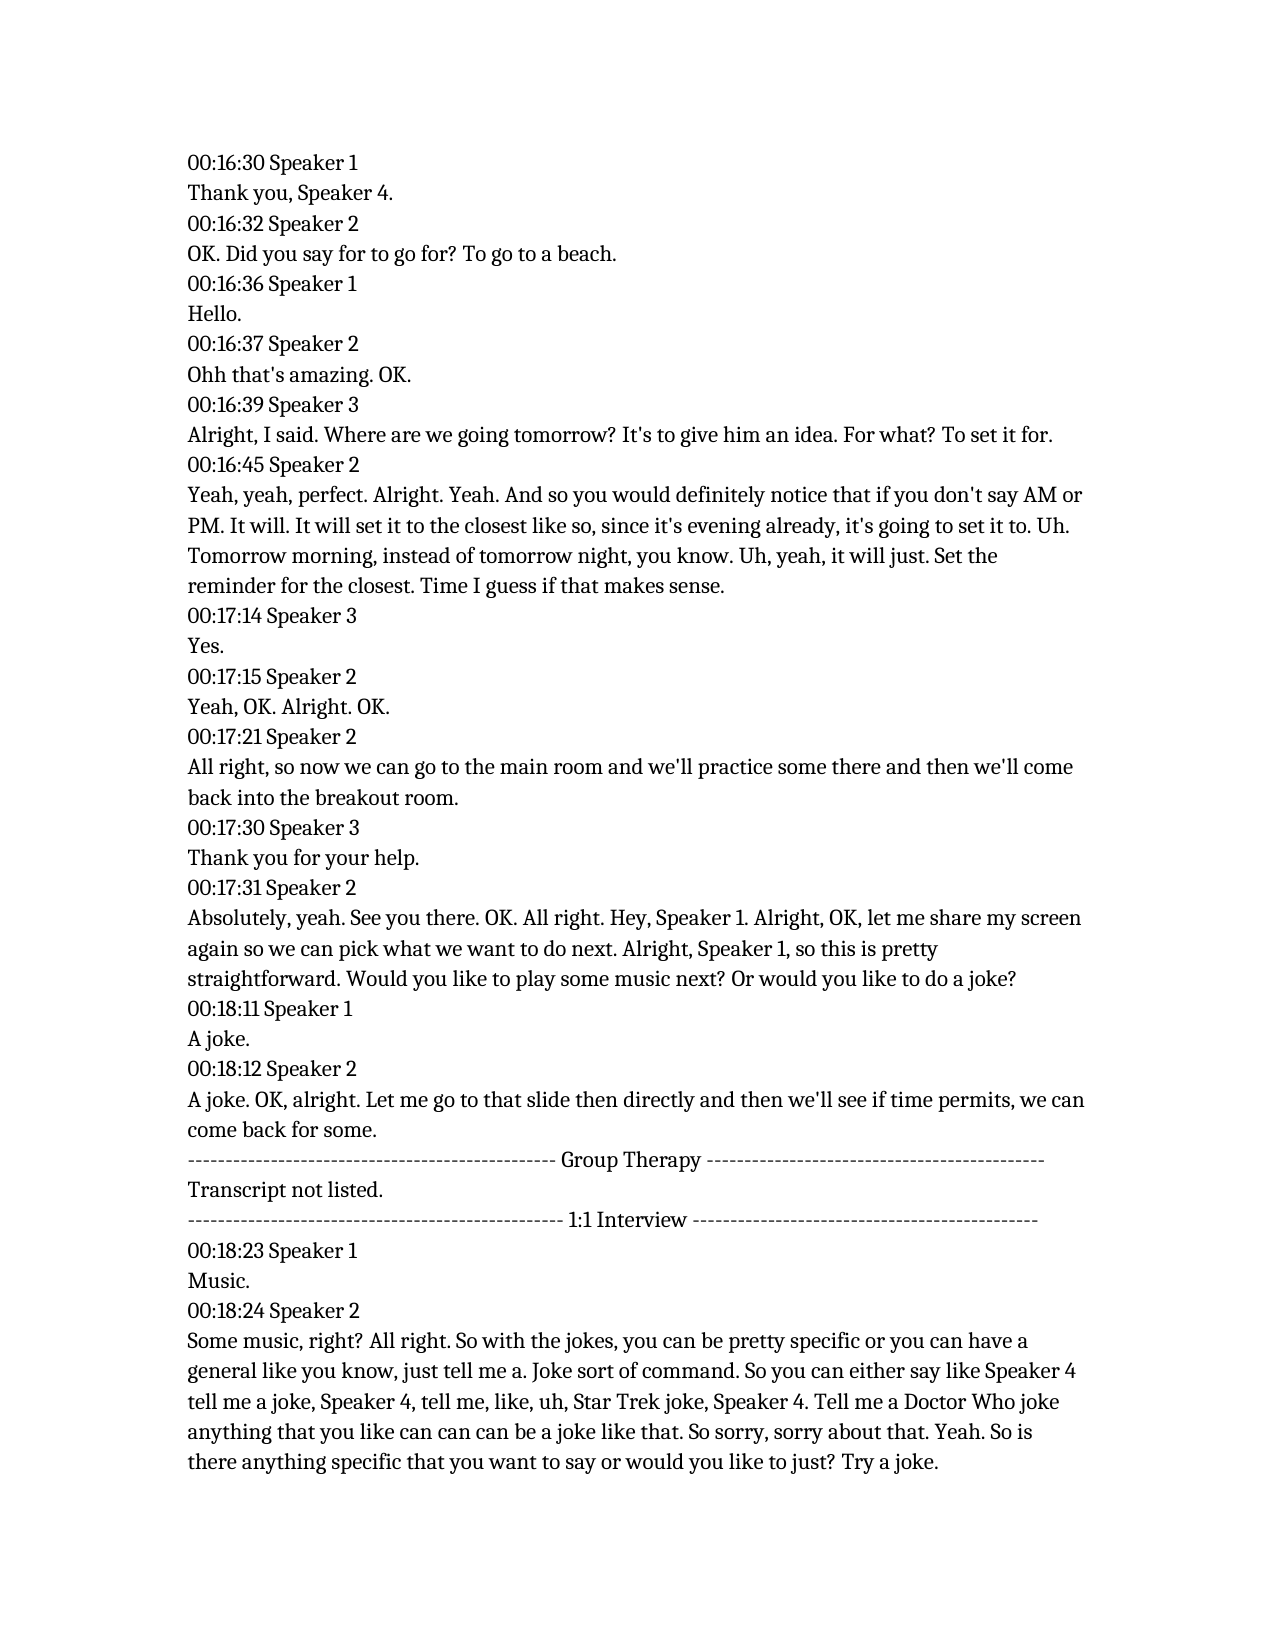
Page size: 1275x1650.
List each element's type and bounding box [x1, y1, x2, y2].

text [187, 150, 1087, 1475]
